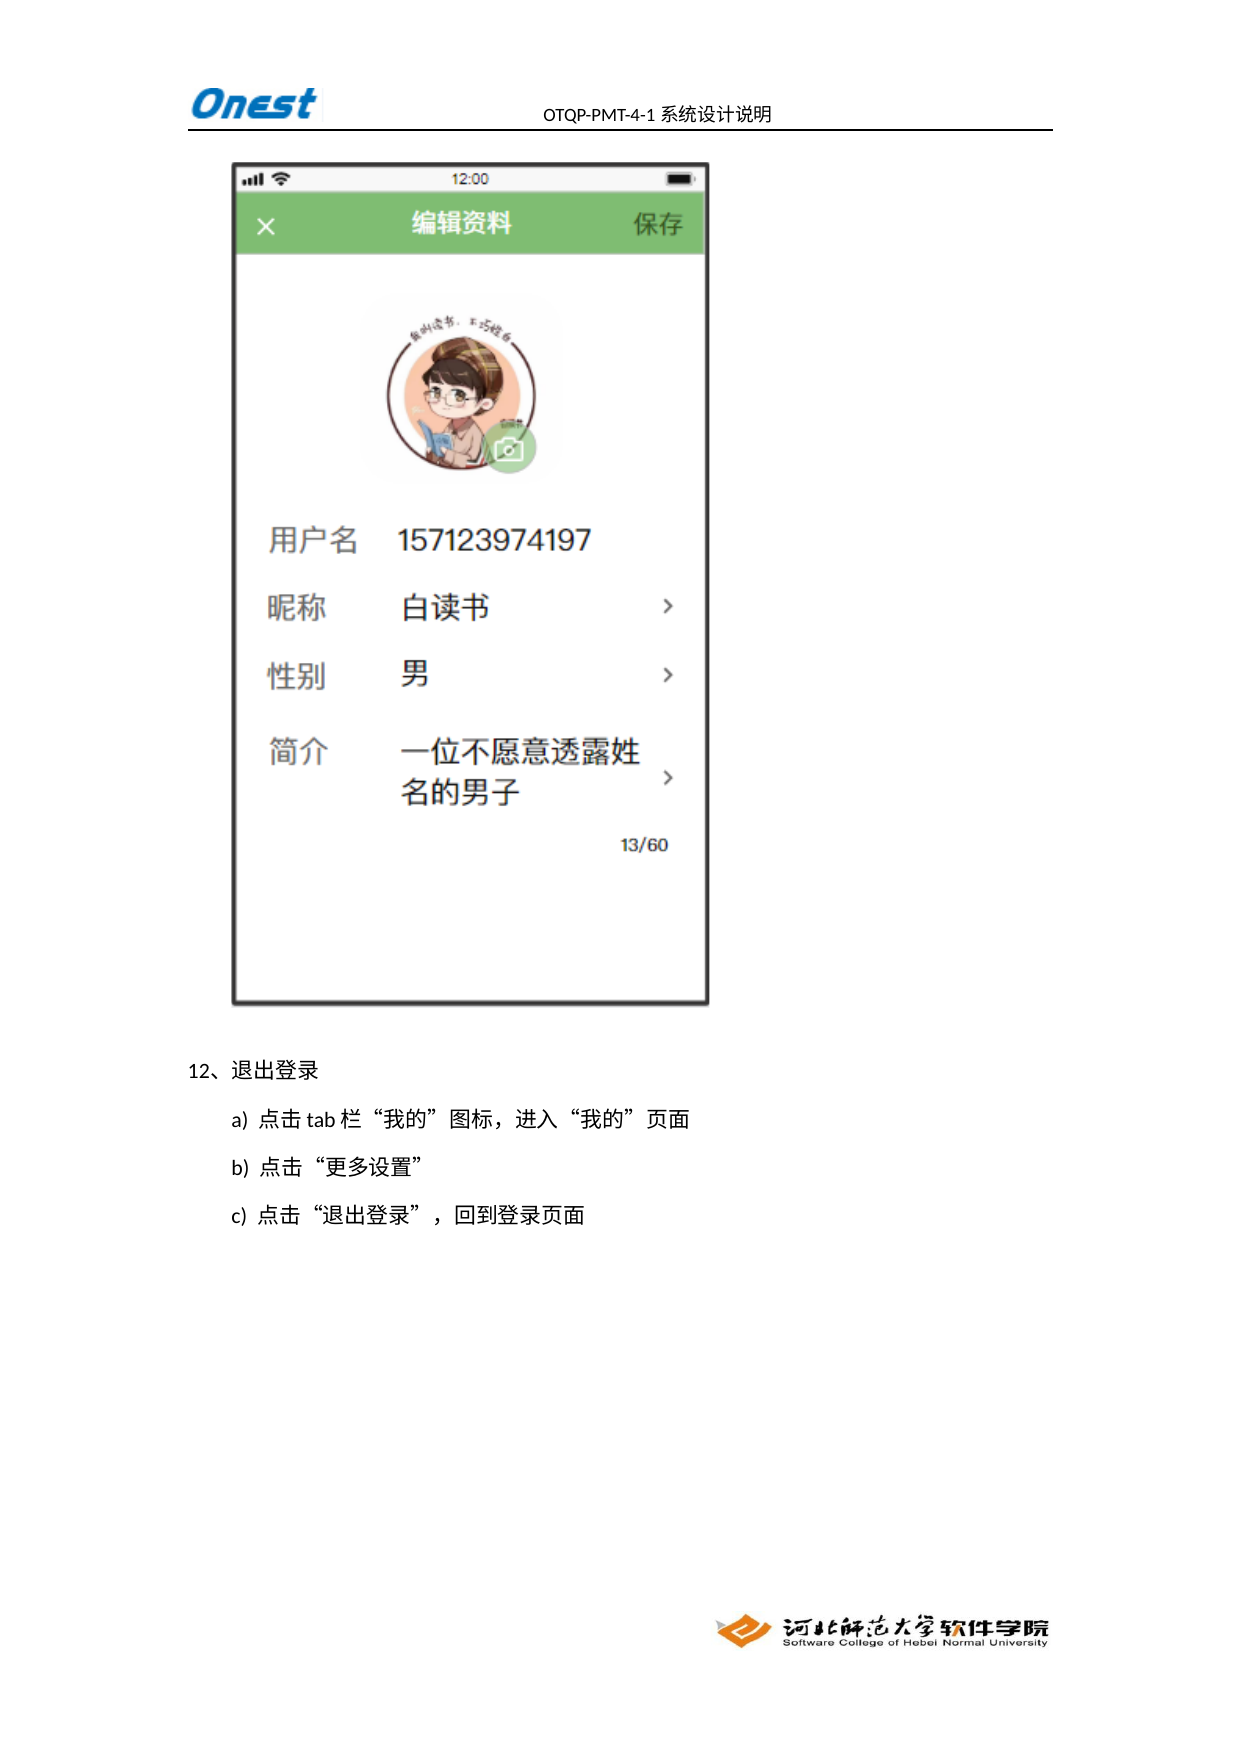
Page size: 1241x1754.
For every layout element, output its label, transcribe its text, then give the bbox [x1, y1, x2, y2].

picture [710, 1611, 1053, 1651]
picture [231, 162, 710, 1008]
text 12、退出登录 [187, 1053, 1053, 1085]
text c) 点击“退出登录”，回到登录页面 [187, 1198, 1053, 1230]
text a) 点击tab栏“我的”图标，进入“我的”页面 [187, 1101, 1053, 1134]
picture [187, 88, 324, 122]
text b) 点击“更多设置” [187, 1149, 1053, 1182]
